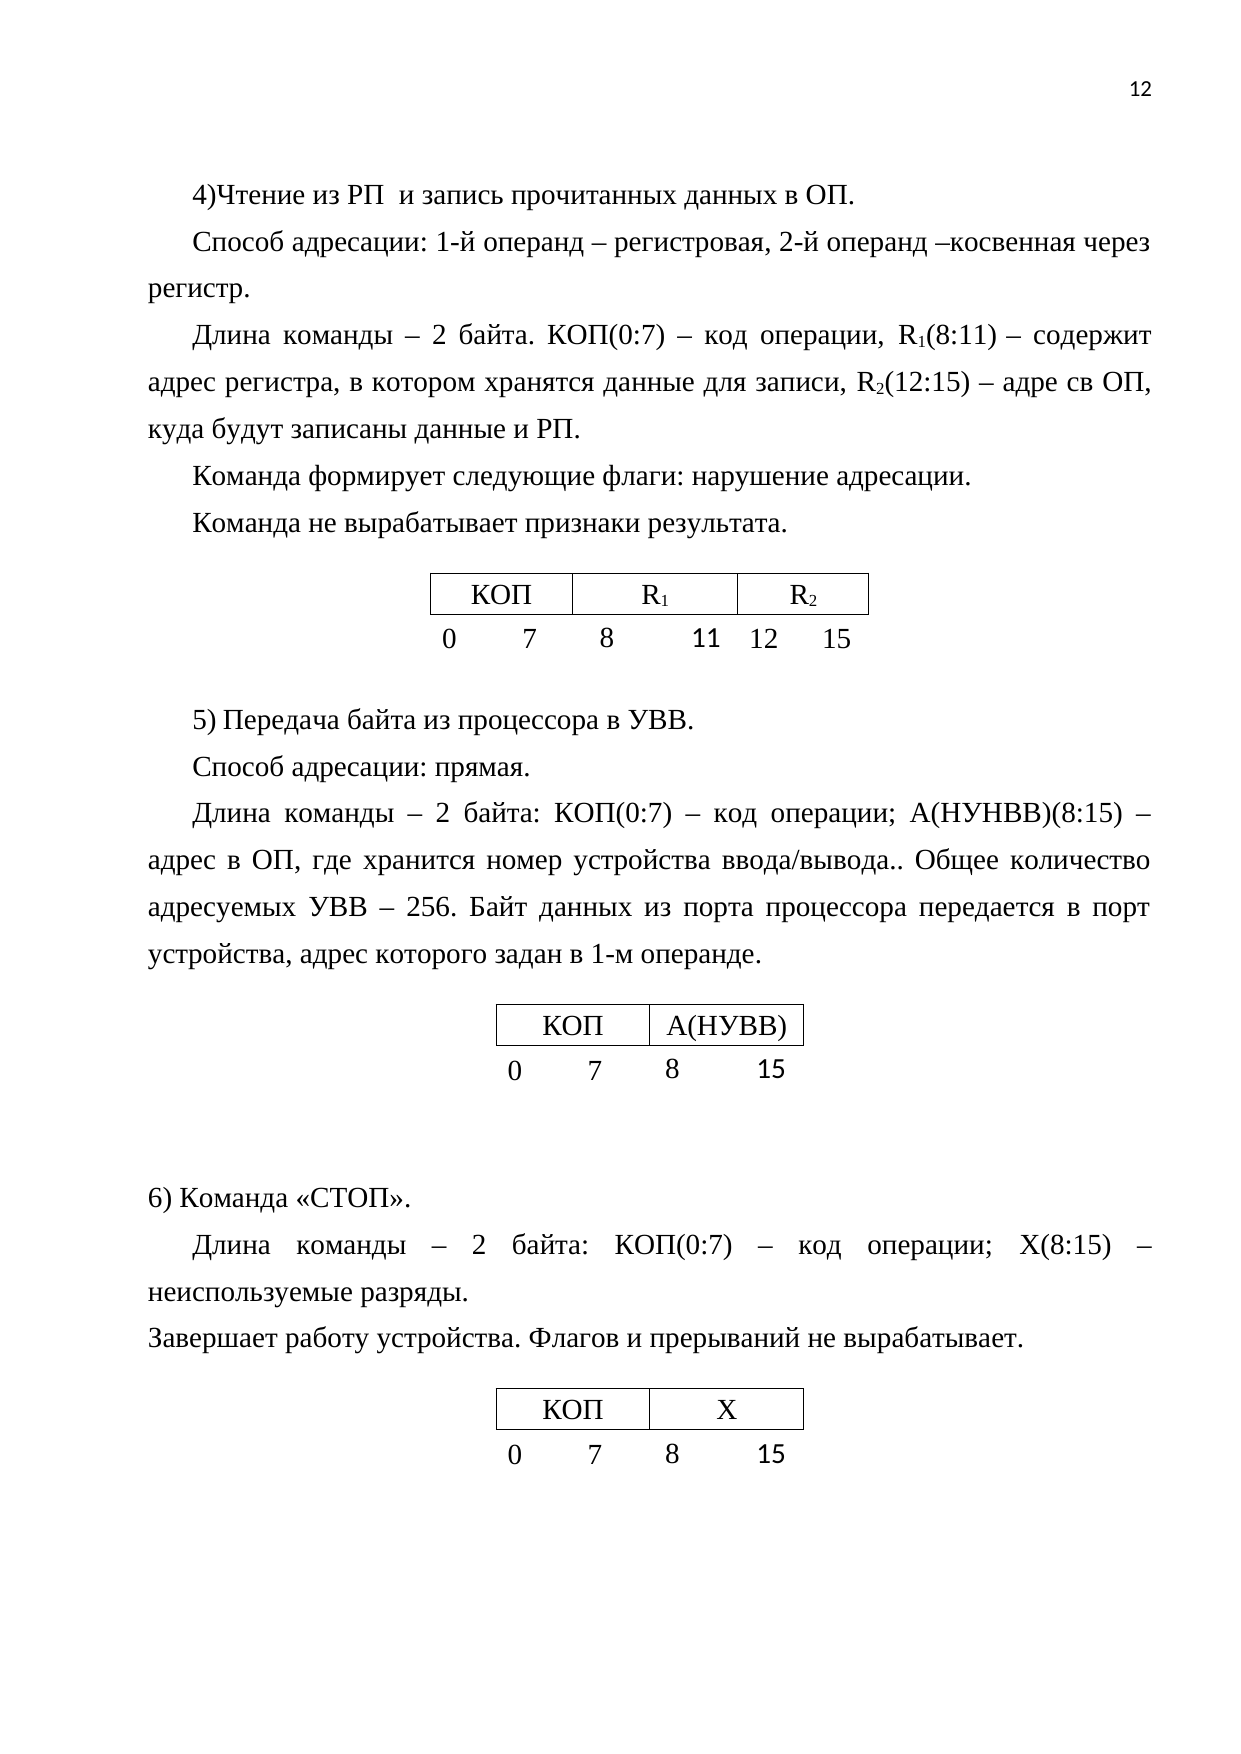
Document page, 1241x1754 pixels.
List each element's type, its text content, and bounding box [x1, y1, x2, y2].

text Команда не вырабатывает признаки результата. [148, 505, 1152, 538]
text Команда формирует следующие флаги: нарушение адресации. [148, 458, 1152, 492]
table_cell 8 15 [646, 1430, 803, 1471]
text Завершает работу устройства. Флагов и прерываний не вырабатывает. [148, 1321, 1152, 1354]
text Длина команды – 2 байта: КОП(0:7) – код операции; X(8:15) – неиспользуемые разряды. [148, 1227, 1152, 1307]
table_header R2 [738, 574, 868, 614]
table_header КОП [497, 1005, 649, 1045]
text 4)Чтение из РП и запись прочитанных данных в ОП. [148, 177, 1152, 210]
table_header А(НУВВ) [650, 1005, 803, 1045]
table_cell 0 7 [496, 1046, 646, 1086]
table_cell 0 7 [431, 615, 581, 655]
text 6) Команда «СТОП». [148, 1180, 1152, 1213]
table_header Х [650, 1389, 803, 1429]
table_cell 0 7 [496, 1430, 646, 1471]
text 5) Передача байта из процессора в УВВ. [148, 702, 1152, 735]
table_cell 8 15 [646, 1046, 803, 1086]
text Длина команды – 2 байта: КОП(0:7) – код операции; А(НУНВВ)(8:15) – адрес в ОП, где хранится номер устройства ввода/вывода.. Общее количество адресуемых УВВ – 256. Байт данных из порта процессора передается в порт устройства, адрес которого задан в 1-м операнде. [148, 796, 1152, 970]
table_cell 12 15 [738, 615, 869, 655]
text Способ адресации: 1-й операнд – регистровая, 2-й операнд –косвенная через регистр. [148, 224, 1152, 304]
table_cell 8 11 [581, 615, 738, 655]
table_header КОП [431, 574, 572, 614]
text Длина команды – 2 байта. КОП(0:7) – код операции, R1(8:11) – содержит адрес регистра, в котором хранятся данные для записи, R2(12:15) – адре св ОП, куда будут записаны данные и РП. [148, 317, 1152, 445]
text Способ адресации: прямая. [148, 749, 1152, 782]
table_header КОП [497, 1389, 649, 1429]
table_header R1 [573, 574, 737, 614]
